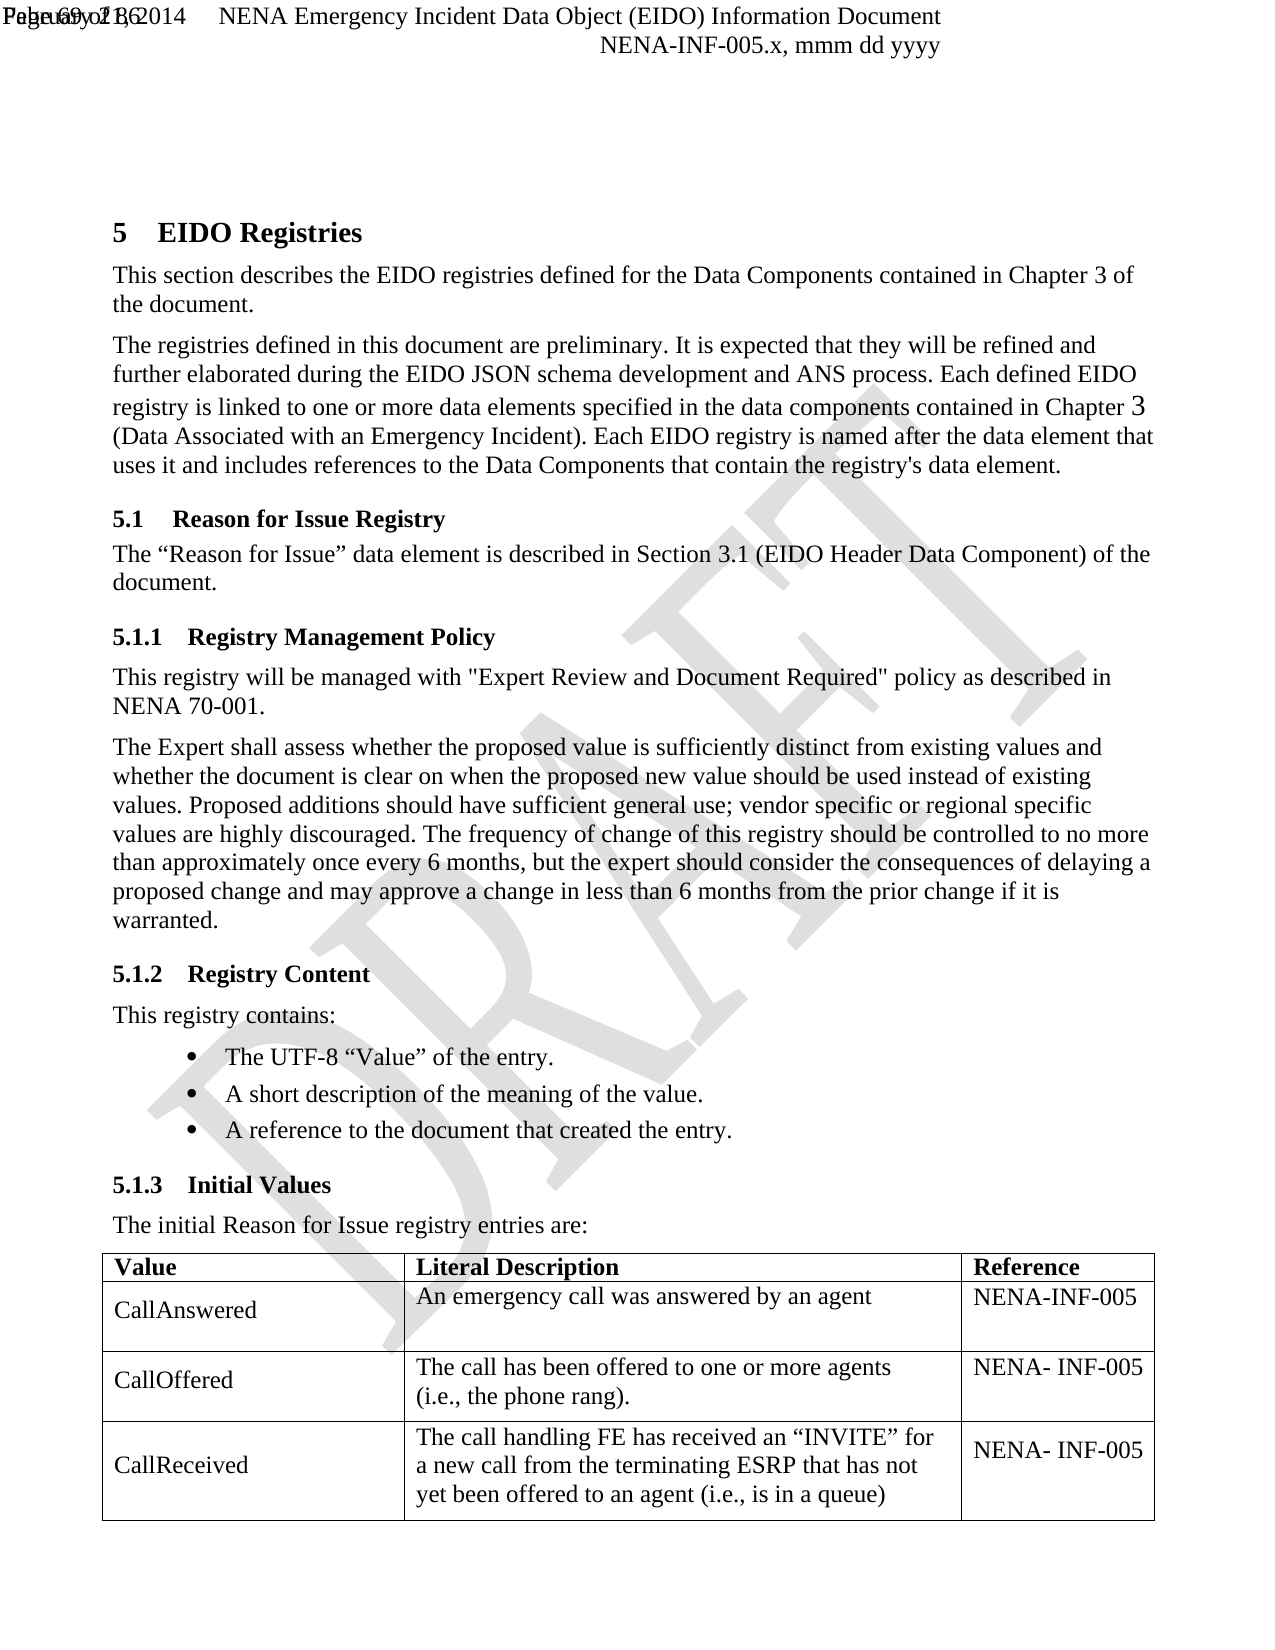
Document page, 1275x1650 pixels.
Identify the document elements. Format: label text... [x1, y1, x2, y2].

table_cell CallAnswered [103, 1282, 404, 1351]
table_cell NENA- INF-005 [962, 1352, 1154, 1421]
table_header Value [103, 1254, 404, 1281]
subtitle Reason for Issue Registry [112, 504, 1175, 533]
subtitle Registry Management Policy [112, 622, 1175, 651]
table_cell NENA-INF-005 [962, 1282, 1154, 1351]
table_cell The call has been offered to one or more agents (i.e., the phone rang). [405, 1352, 961, 1421]
subtitle Initial Values [112, 1170, 1175, 1198]
text The initial Reason for Issue registry entries are: [112, 1210, 1175, 1239]
text This section describes the EIDO registries defined for the Data Components contained in Chapter 3 of the document. [112, 260, 1136, 318]
table_cell CallReceived [103, 1422, 404, 1519]
text The “Reason for Issue” data element is described in Section 3.1 (EIDO Header Data Component) of the document. [112, 539, 1152, 596]
list The UTF-8 “Value” of the entry. [187, 1042, 1175, 1070]
text This registry will be managed with "Expert Review and Document Required" policy as described in NENA 70-001. [112, 662, 1175, 720]
text This registry contains: [112, 1000, 1175, 1029]
table_cell The call handling FE has received an “INVITE” for a new call from the terminating ESRP that has not yet been offered to an agent (i.e., is in a queue) [405, 1422, 961, 1519]
table_cell An emergency call was answered by an agent [405, 1282, 961, 1351]
text The registries defined in this document are preliminary. It is expected that they will be refined and further elaborated during the EIDO JSON schema development and ANS process. Each defined EIDO registry is linked to one or more data elements specified in the data components contained in Chapter 3 (Data Associated with an Emergency Incident). Each EIDO registry is named after the data element that uses it and includes references to the Data Components that contain the registry's data element. [112, 330, 1162, 479]
table_cell NENA- INF-005 [962, 1422, 1154, 1519]
table_header Literal Description [405, 1254, 961, 1281]
table_header Reference [962, 1254, 1154, 1281]
text The Expert shall assess whether the proposed value is sufficiently distinct from existing values and whether the document is clear on when the proposed new value should be used instead of existing values. Proposed additions should have sufficient general use; vendor specific or regional specific values are highly discouraged. The frequency of change of this registry should be controlled to no more than approximately once every 6 months, but the expert should consider the consequences of delaying a proposed change and may approve a change in less than 6 months from the prior change if it is warranted. [112, 732, 1155, 934]
list A short description of the meaning of the value. [187, 1079, 1175, 1107]
list A reference to the document that created the entry. [187, 1116, 1175, 1144]
table_cell CallOffered [103, 1352, 404, 1421]
subtitle Registry Content [112, 959, 1175, 988]
subtitle EIDO Registries [112, 215, 1175, 248]
